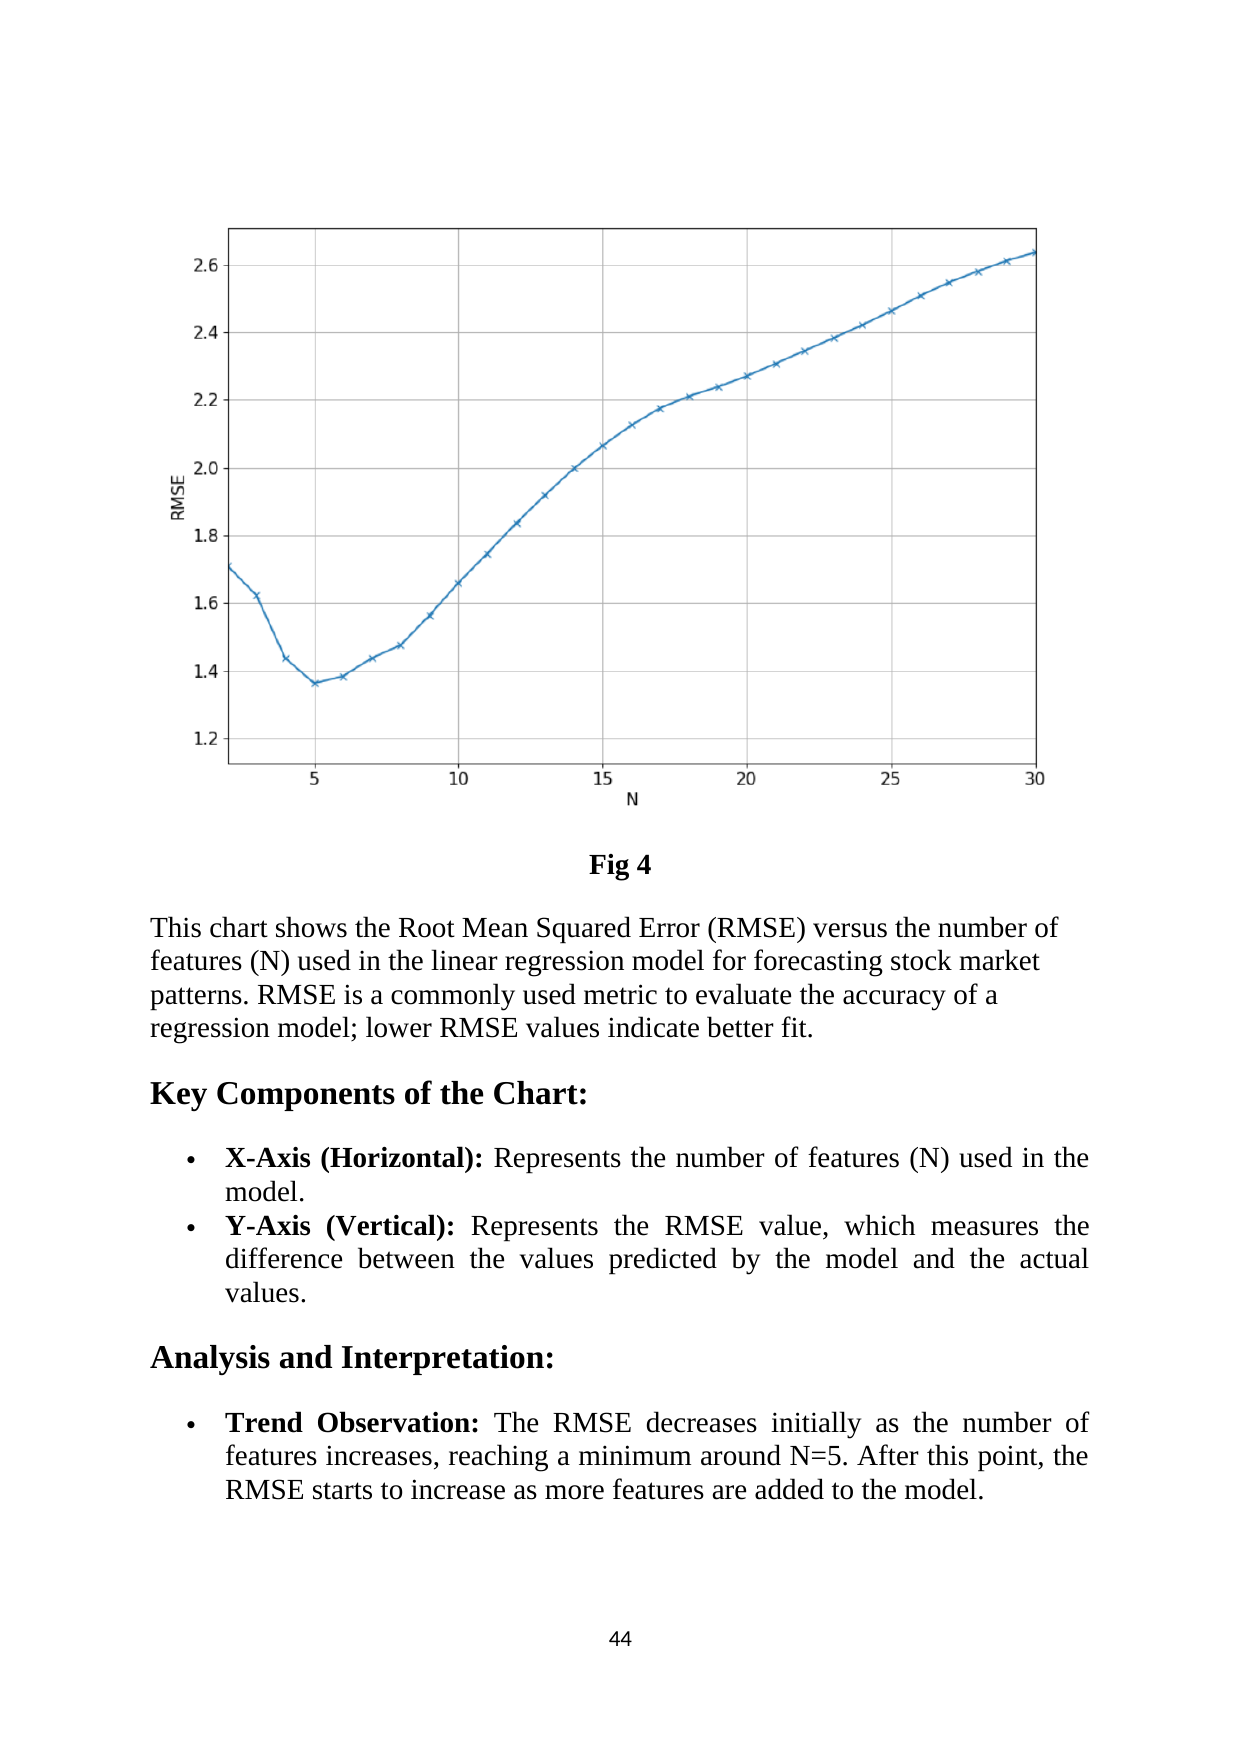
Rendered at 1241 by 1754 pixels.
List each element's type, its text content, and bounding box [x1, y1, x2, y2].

list X-Axis (Horizontal): Represents the number of features (N) used in the model. [187, 1141, 1090, 1208]
text This chart shows the Root Mean Squared Error (RMSE) versus the number of features (N) used in the linear regression model for forecasting stock market patterns. RMSE is a commonly used metric to evaluate the accuracy of a regression model; lower RMSE values indicate better fit. [150, 910, 1090, 1044]
text Analysis and Interpretation: [150, 1337, 1090, 1376]
picture [150, 212, 1091, 818]
text Key Components of the Chart: [150, 1073, 1090, 1111]
list Trend Observation: The RMSE decreases initially as the number of features increases, reaching a minimum around N=5. After this point, the RMSE starts to increase as more features are added to the model. [187, 1405, 1090, 1506]
text Fig 4 [150, 847, 1090, 881]
list Y-Axis (Vertical): Represents the RMSE value, which measures the difference between the values predicted by the model and the actual values. [187, 1208, 1090, 1308]
